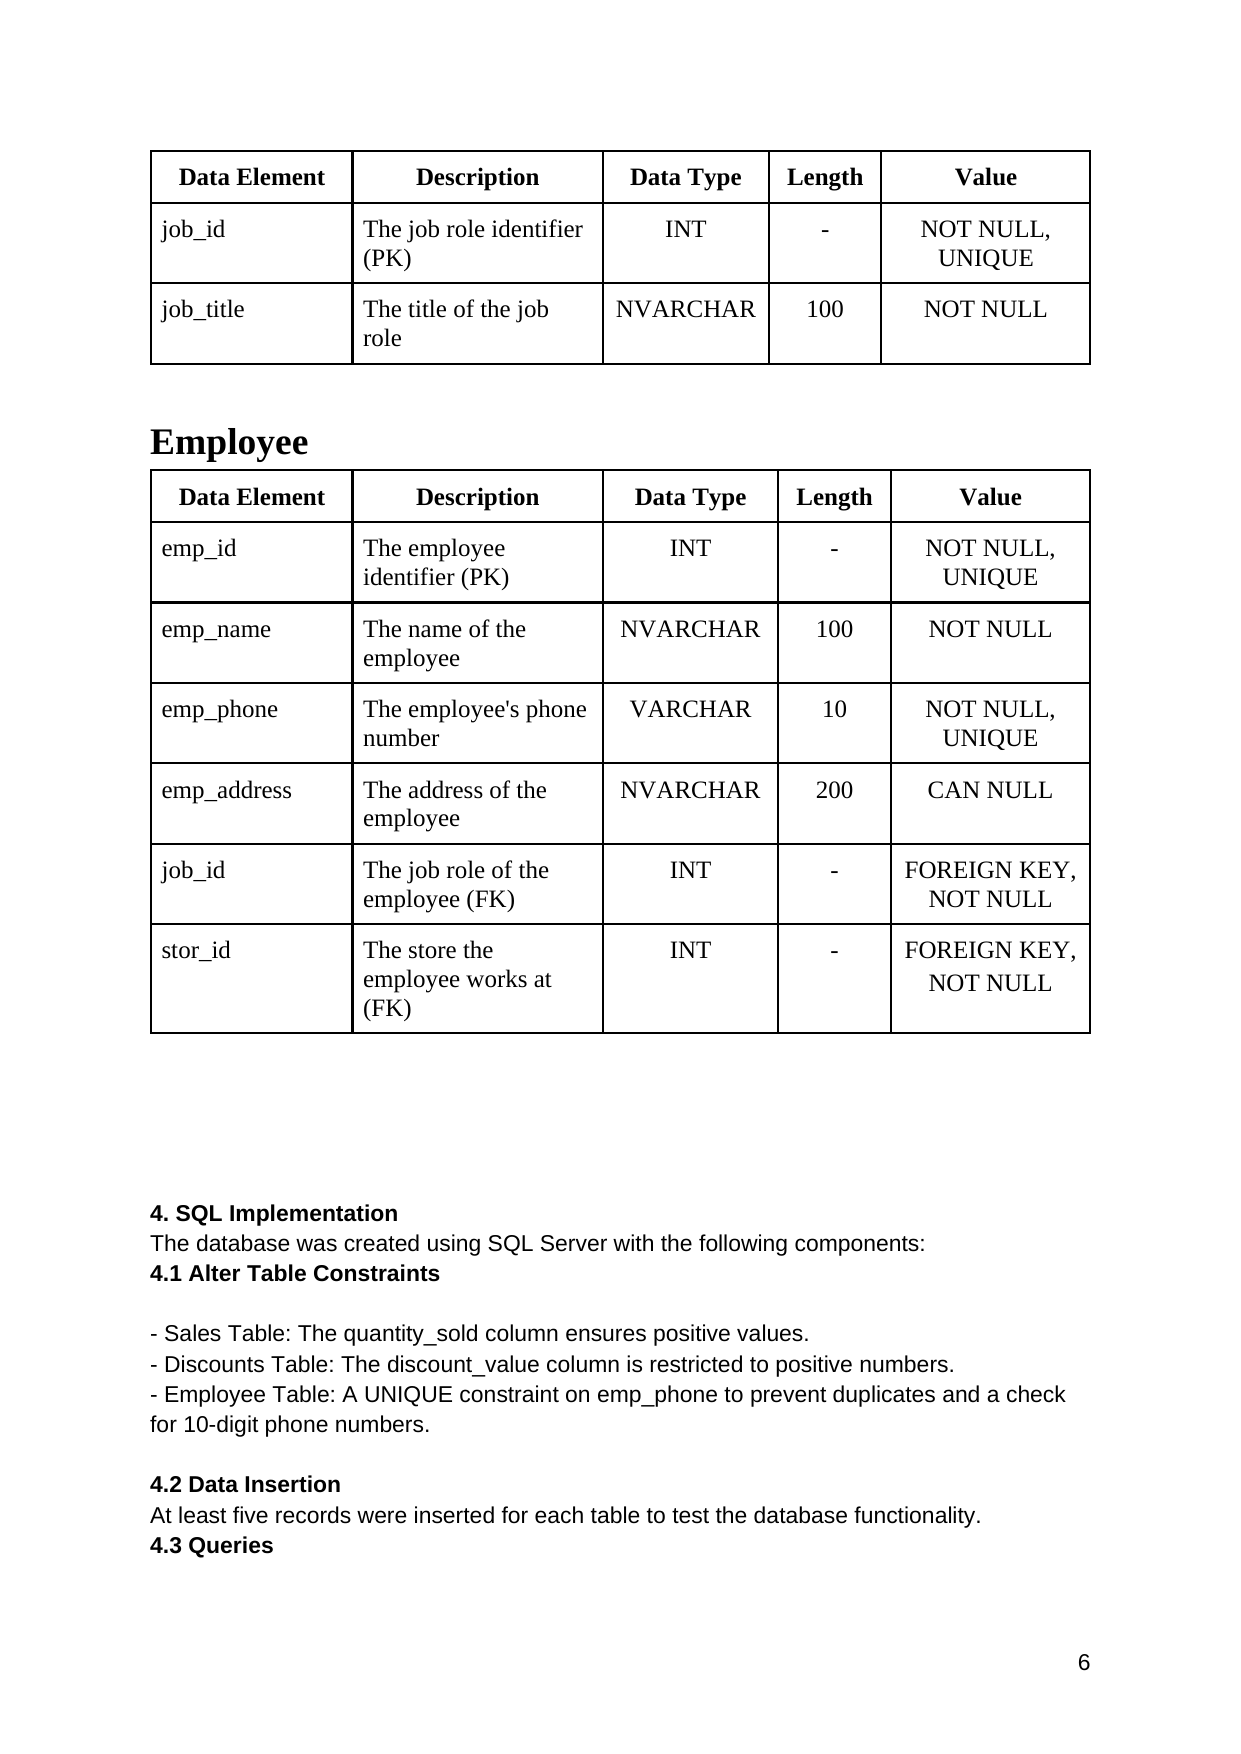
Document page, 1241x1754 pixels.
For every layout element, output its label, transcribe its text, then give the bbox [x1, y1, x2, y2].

table_cell NVARCHAR [604, 604, 777, 682]
table_cell The job role identifier (PK) [354, 204, 602, 282]
table_cell emp_address [152, 764, 351, 843]
table_cell emp_name [152, 604, 351, 682]
table_cell 100 [779, 604, 890, 682]
table_header Description [354, 152, 602, 202]
table_cell INT [604, 523, 777, 601]
table_header Length [779, 471, 890, 521]
text - Sales Table: The quantity_sold column ensures positive values. - Discounts Table: The discount_value column is restricted to positive numbers. - Employee Table: A UNIQUE constraint on emp_phone to prevent duplicates and a check for 10-digit phone numbers. [150, 1290, 1090, 1468]
table_cell job_id [152, 845, 351, 923]
text 4.3 Queries [150, 1532, 1090, 1558]
table_cell job_id [152, 204, 351, 282]
table_cell NOT NULL, UNIQUE [892, 684, 1089, 762]
table_cell - [770, 204, 880, 282]
table_cell NOT NULL [892, 604, 1089, 682]
text Employee [150, 420, 1090, 463]
table_cell INT [604, 845, 777, 923]
table_cell FOREIGN KEY, NOT NULL [892, 845, 1089, 923]
table_cell 10 [779, 684, 890, 762]
table_cell NVARCHAR [604, 764, 777, 843]
table_cell The name of the employee [354, 604, 602, 682]
table_cell stor_id [152, 925, 351, 1032]
table_header Value [892, 471, 1089, 521]
table_header Value [882, 152, 1089, 202]
text 4.1 Alter Table Constraints [150, 1260, 1090, 1286]
table_cell NOT NULL, UNIQUE [892, 523, 1089, 601]
table_cell NOT NULL [882, 284, 1089, 362]
text At least five records were inserted for each table to test the database functionality. [150, 1502, 1090, 1528]
table_cell The employee's phone number [354, 684, 602, 762]
table_cell INT [604, 925, 777, 1032]
table_cell The store the employee works at (FK) [354, 925, 602, 1032]
table_cell VARCHAR [604, 684, 777, 762]
table_cell 200 [779, 764, 890, 843]
table_header Data Element [152, 152, 351, 202]
table_cell - [779, 845, 890, 923]
text 4. SQL Implementation [150, 1199, 1090, 1226]
text 4.2 Data Insertion [150, 1471, 1090, 1498]
table_cell emp_id [152, 523, 351, 601]
table_cell NOT NULL, UNIQUE [882, 204, 1089, 282]
table_cell The address of the employee [354, 764, 602, 843]
table_cell job_title [152, 284, 351, 362]
table_cell - [779, 925, 890, 1032]
table_cell emp_phone [152, 684, 351, 762]
table_cell The employee identifier (PK) [354, 523, 602, 601]
table_cell 100 [770, 284, 880, 362]
table_header Description [354, 471, 602, 521]
table_cell FOREIGN KEY, NOT NULL [892, 925, 1089, 1032]
table_cell - [779, 523, 890, 601]
text The database was created using SQL Server with the following components: [150, 1230, 1090, 1256]
table_cell INT [604, 204, 768, 282]
table_header Data Type [604, 152, 768, 202]
table_cell The title of the job role [354, 284, 602, 362]
table_cell CAN NULL [892, 764, 1089, 843]
table_header Length [770, 152, 880, 202]
table_cell NVARCHAR [604, 284, 768, 362]
table_header Data Element [152, 471, 351, 521]
table_cell The job role of the employee (FK) [354, 845, 602, 923]
table_header Data Type [604, 471, 777, 521]
